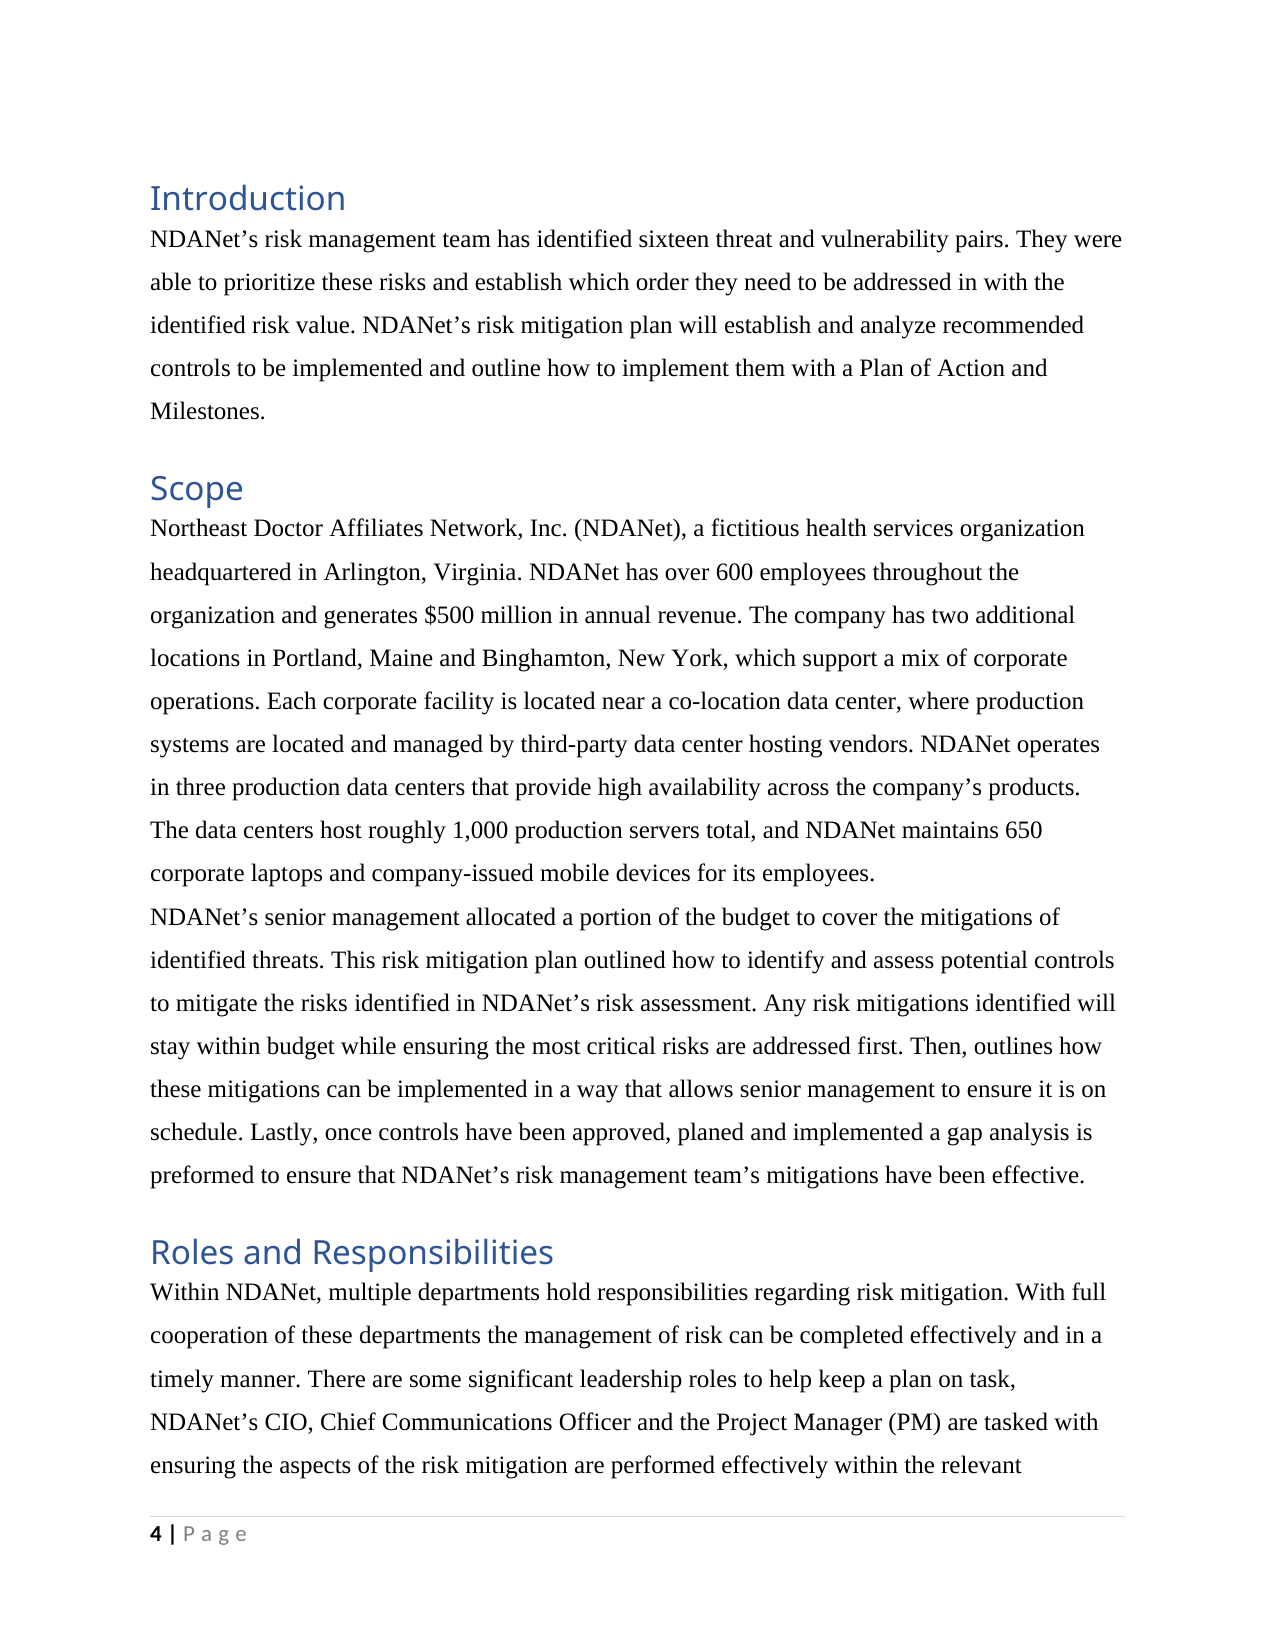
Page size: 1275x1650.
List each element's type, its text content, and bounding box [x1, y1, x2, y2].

text Northeast Doctor Affiliates Network, Inc. (NDANet), a fictitious health services organization headquartered in Arlington, Virginia. NDANet has over 600 employees throughout the organization and generates $500 million in annual revenue. The company has two additional locations in Portland, Maine and Binghamton, New York, which support a mix of corporate operations. Each corporate facility is located near a co-location data center, where production systems are located and managed by third-party data center hosting vendors. NDANet operates in three production data centers that provide high availability across the company’s products. The data centers host roughly 1,000 production servers total, and NDANet maintains 650 corporate laptops and company-issued mobile devices for its employees. [150, 513, 1125, 887]
text NDANet’s senior management allocated a portion of the budget to cover the mitigations of identified threats. This risk mitigation plan outlined how to identify and assess potential controls to mitigate the risks identified in NDANet’s risk assessment. Any risk mitigations identified will stay within budget while ensuring the most critical risks are addressed first. Then, outlines how these mitigations can be implemented in a way that allows senior management to ensure it is on schedule. Lastly, once controls have been approved, planed and implemented a gap analysis is preformed to ensure that NDANet’s risk management team’s mitigations have been effective. [150, 902, 1125, 1189]
subtitle Scope [150, 464, 1125, 510]
text NDANet’s risk management team has identified sixteen threat and vulnerability pairs. They were able to prioritize these risks and establish which order they need to be addressed in with the identified risk value. NDANet’s risk mitigation plan will establish and analyze recommended controls to be implemented and outline how to implement them with a Plan of Action and Milestones. [150, 224, 1125, 425]
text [150, 1277, 1125, 1479]
subtitle Introduction [150, 175, 1125, 220]
subtitle Roles and Responsibilities [150, 1228, 1125, 1274]
